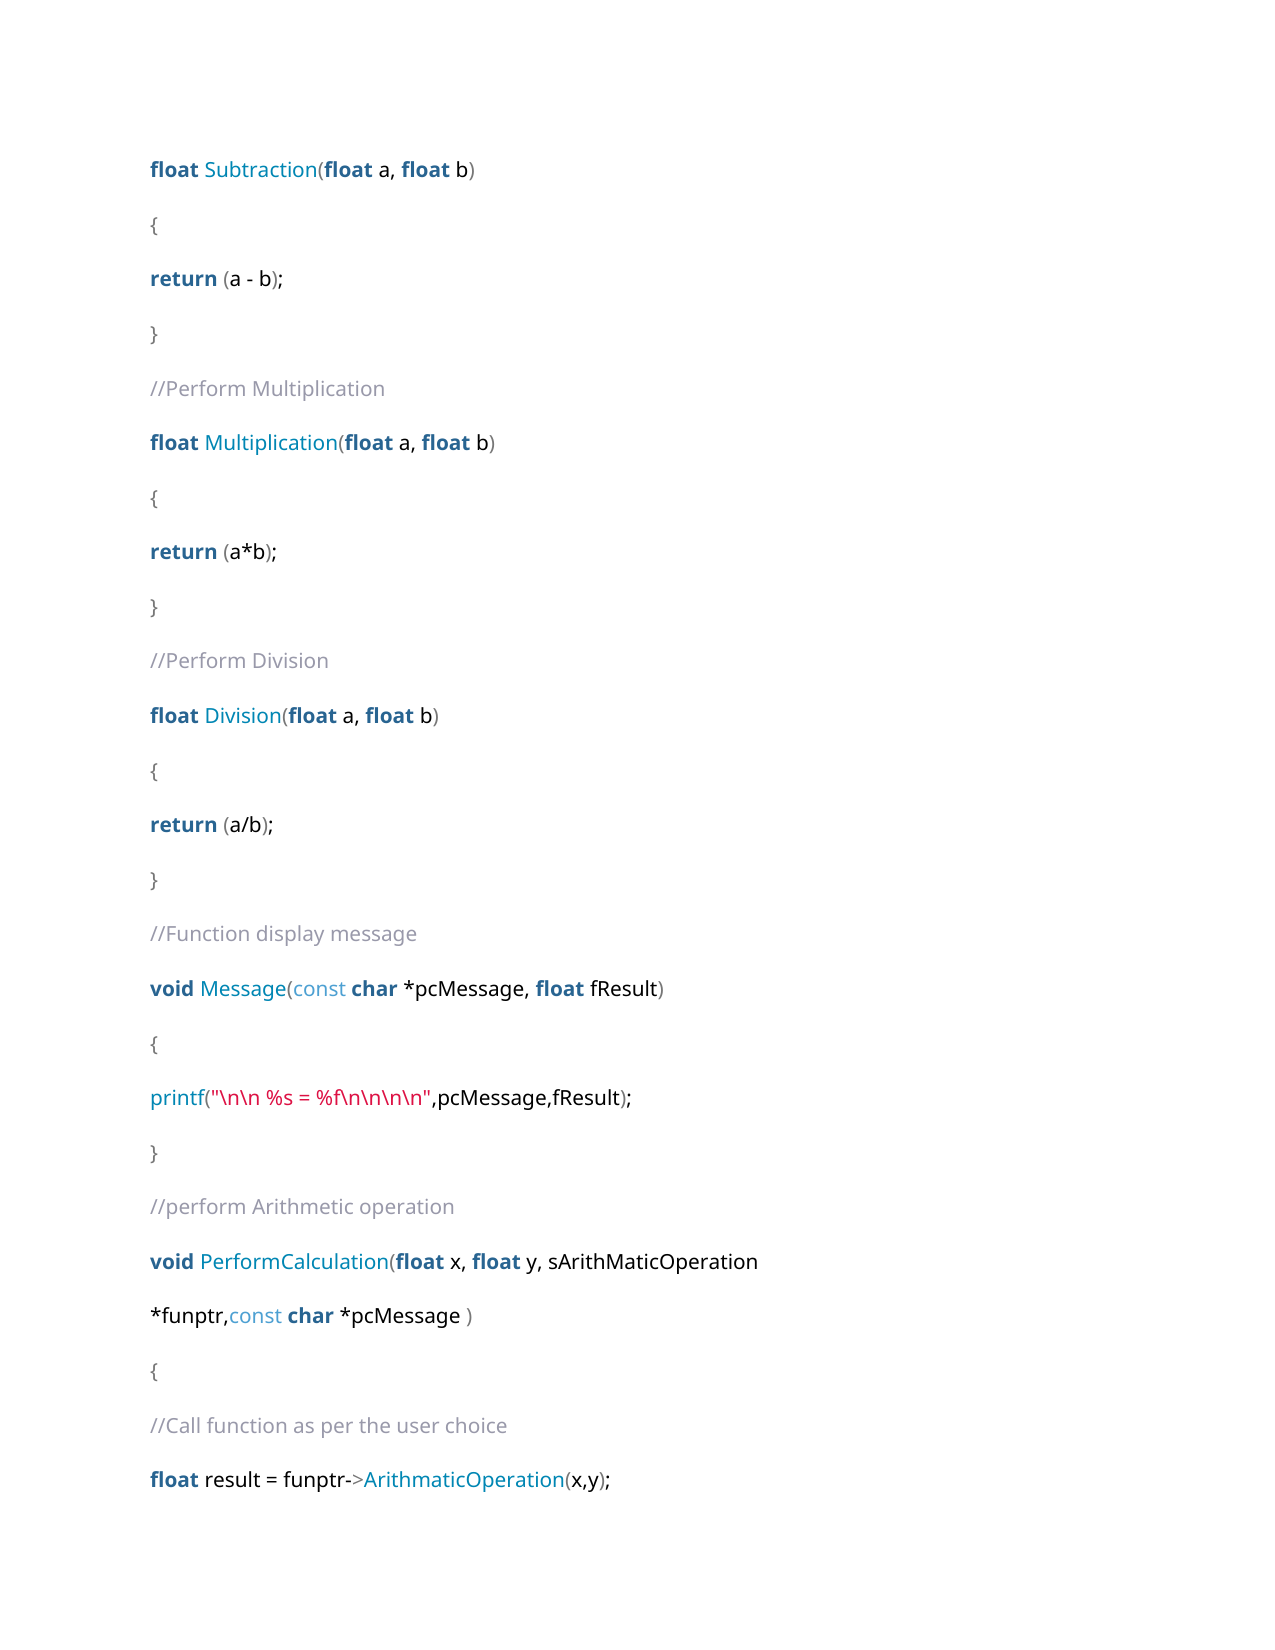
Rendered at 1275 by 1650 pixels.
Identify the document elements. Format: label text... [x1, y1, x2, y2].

text { [150, 750, 1125, 784]
text //Function display message [150, 914, 1125, 948]
text //Perform Division [150, 641, 1125, 675]
text { [150, 204, 1125, 238]
text float Multiplication(float a, float b) [150, 423, 1125, 457]
text return (a - b); [150, 259, 1125, 293]
text } [150, 859, 1125, 893]
text //Call function as per the user choice [150, 1405, 1125, 1439]
text void PerformCalculation(float x, float y, sArithMaticOperation [150, 1242, 1125, 1275]
text } [150, 314, 1125, 347]
text *funptr,const char *pcMessage ) [150, 1296, 1125, 1330]
text { [150, 1351, 1125, 1384]
text { [150, 1023, 1125, 1057]
text float Subtraction(float a, float b) [150, 150, 1125, 184]
text } [150, 587, 1125, 620]
text return (a*b); [150, 532, 1125, 566]
text //perform Arithmetic operation [150, 1187, 1125, 1221]
text void Message(const char *pcMessage, float fResult) [150, 969, 1125, 1002]
text printf("\n\n %s = %f\n\n\n\n",pcMessage,fResult); [150, 1078, 1125, 1112]
text float result = funptr->ArithmaticOperation(x,y); [150, 1460, 1125, 1494]
text { [150, 477, 1125, 511]
text return (a/b); [150, 805, 1125, 839]
text //Perform Multiplication [150, 368, 1125, 402]
text } [150, 1132, 1125, 1166]
text float Division(float a, float b) [150, 696, 1125, 729]
